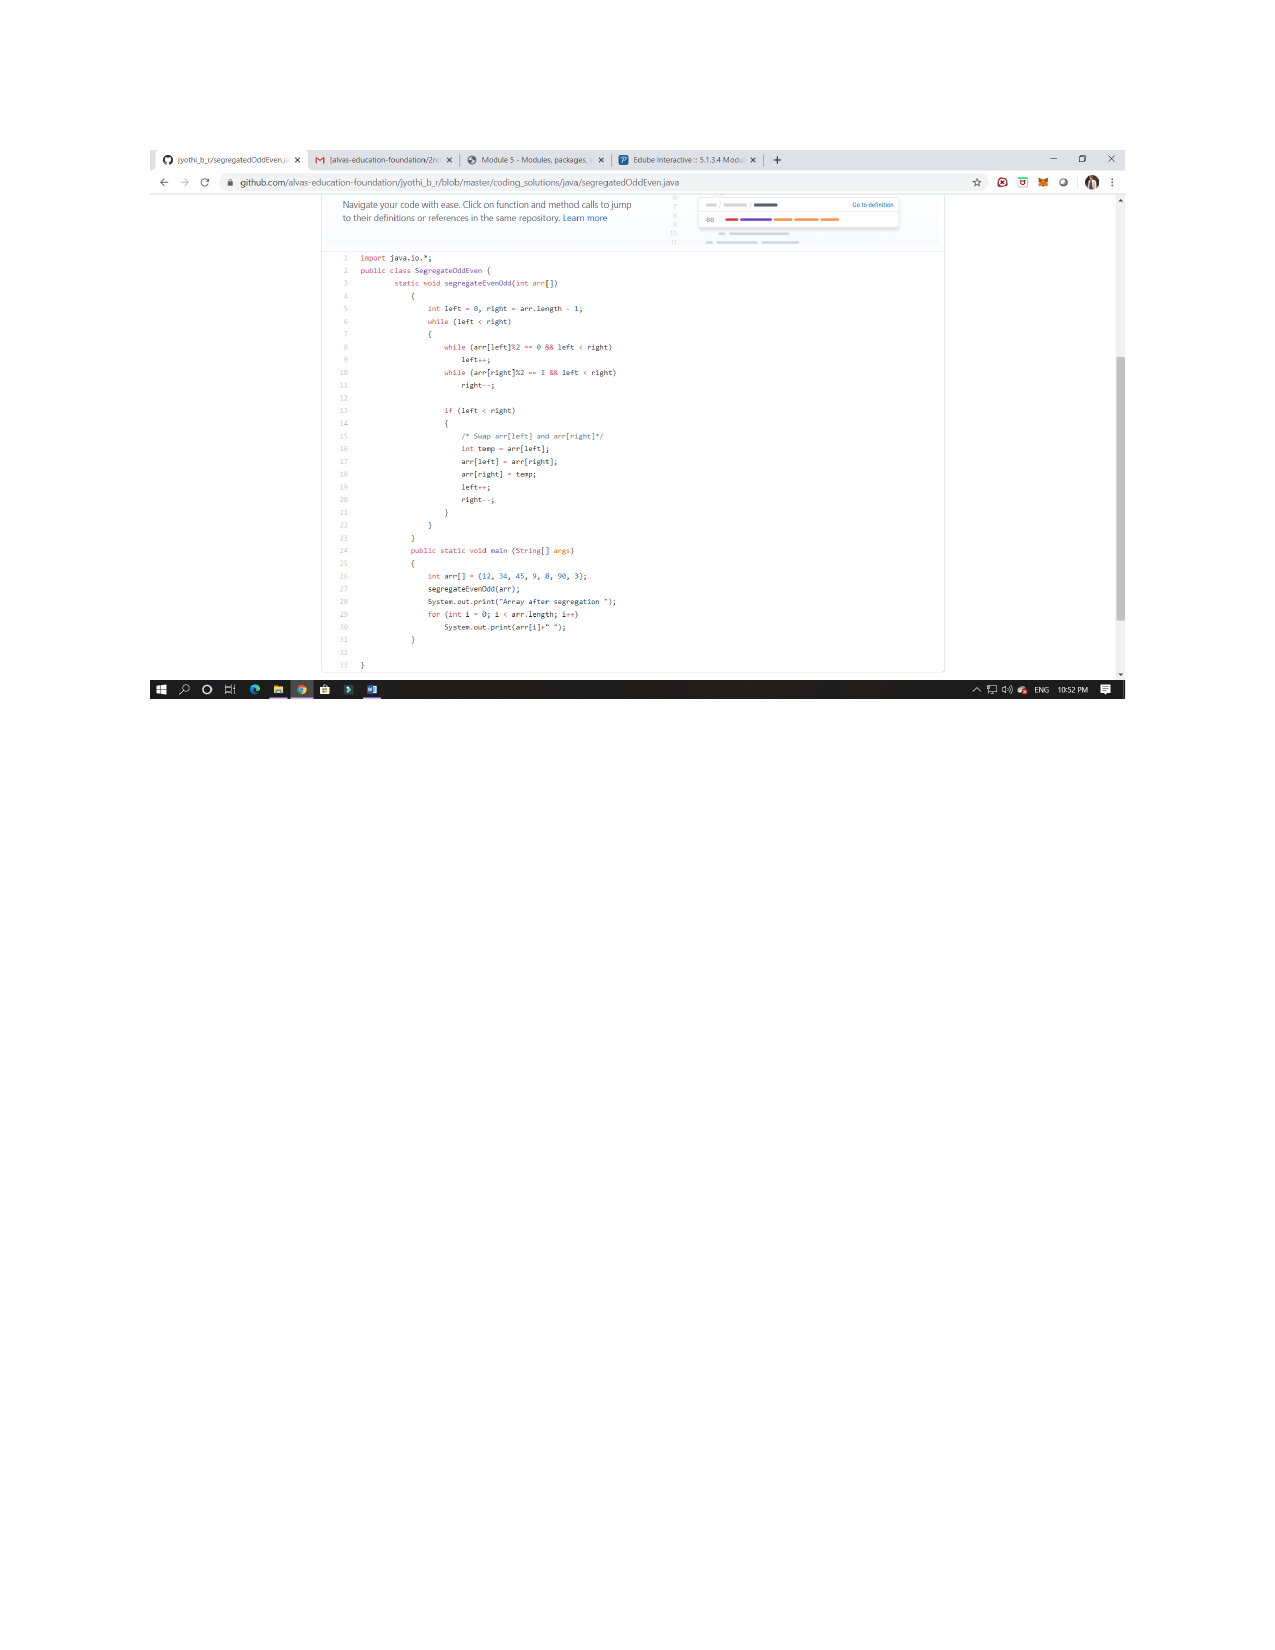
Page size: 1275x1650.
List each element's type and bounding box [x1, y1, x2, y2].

picture [150, 150, 1125, 699]
